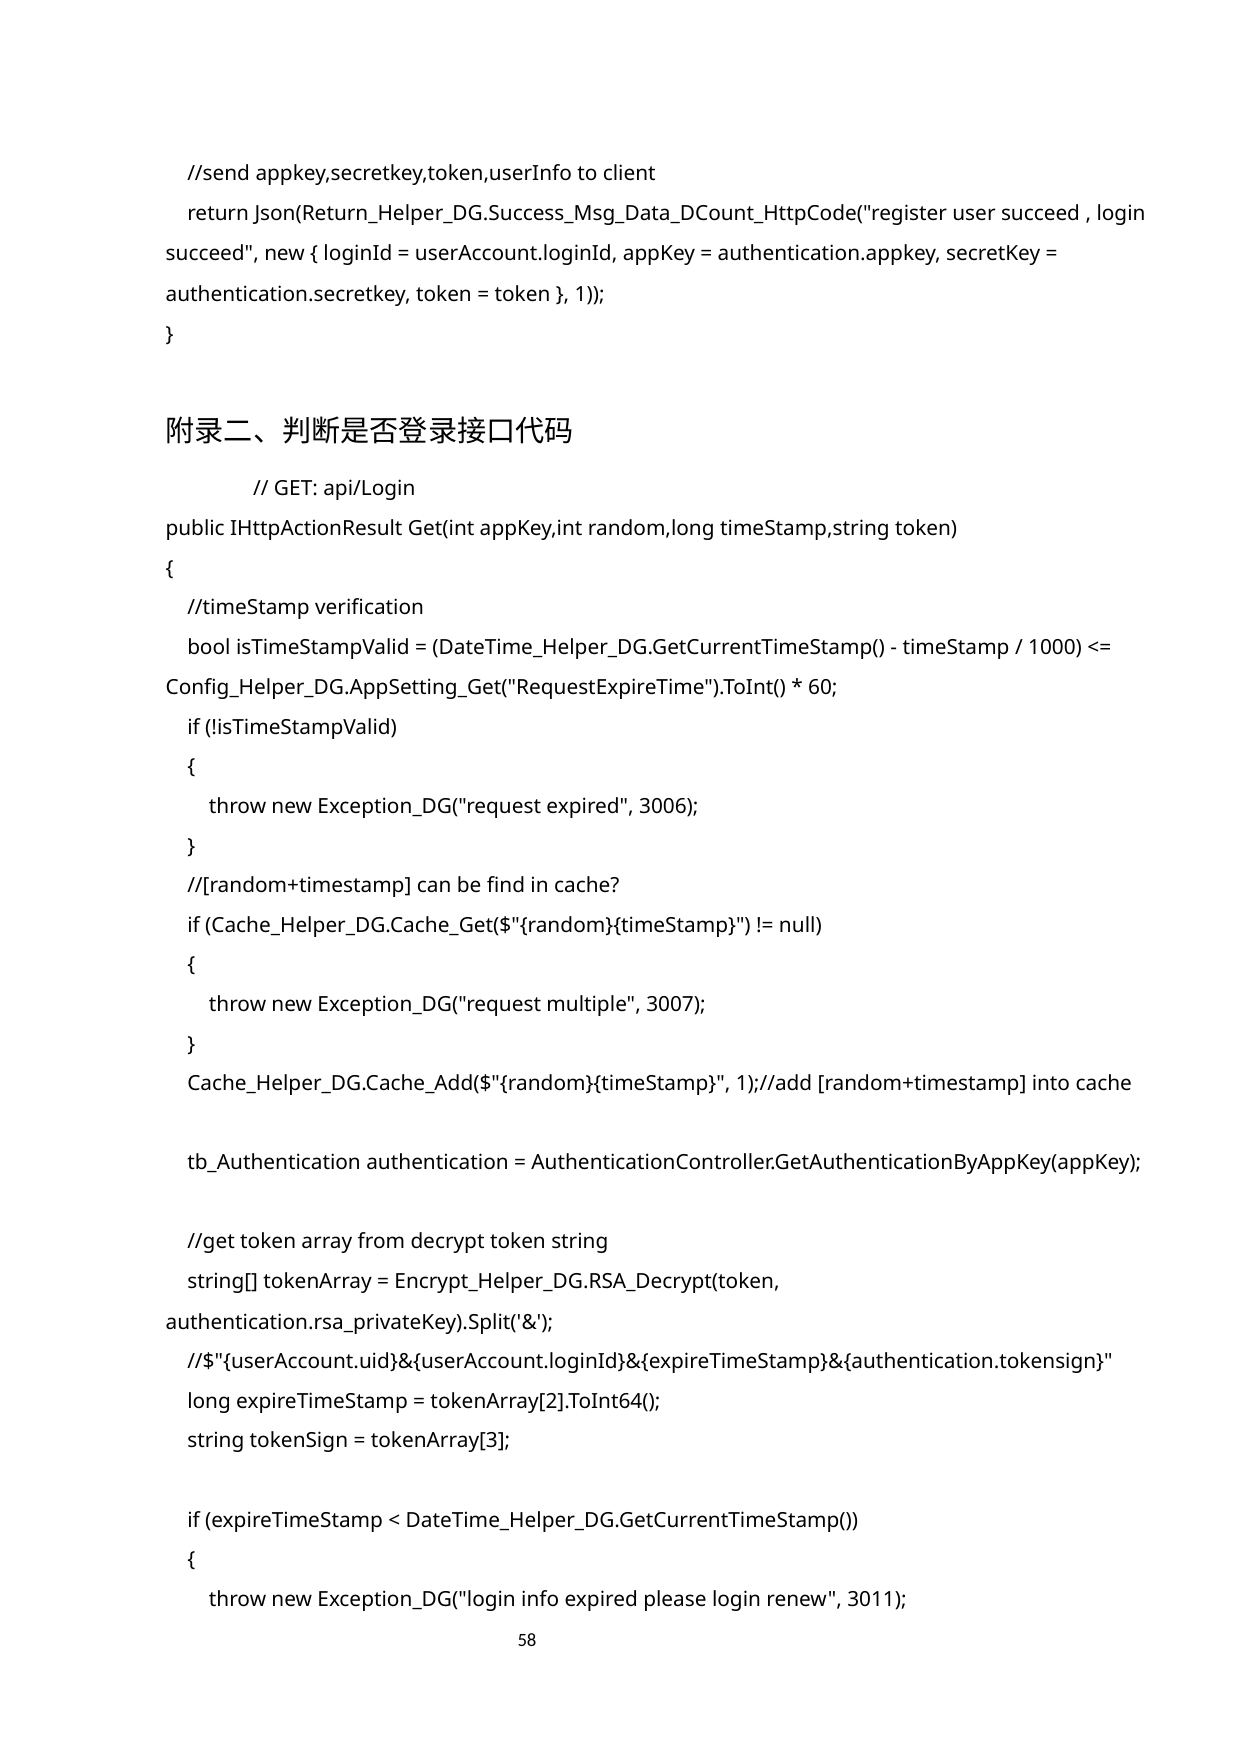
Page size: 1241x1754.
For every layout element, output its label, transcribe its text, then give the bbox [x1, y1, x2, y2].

text //timeStamp verification [165, 590, 1169, 623]
text public IHttpActionResult Get(int appKey,int random,long timeStamp,string token) [165, 511, 1169, 543]
text long expireTimeStamp = tokenArray[2].ToInt64(); [165, 1384, 1169, 1416]
text Cache_Helper_DG.Cache_Add($"{random}{timeStamp}", 1);//add [random+timestamp] into cache [165, 1066, 1169, 1099]
text //get token array from decrypt token string [165, 1224, 1169, 1257]
text } [165, 317, 1169, 349]
text //send appkey,secretkey,token,userInfo to client [165, 156, 1169, 189]
text { [165, 551, 1169, 583]
text throw new Exception_DG("login info expired please login renew", 3011); [165, 1582, 1169, 1614]
text } [165, 829, 1169, 861]
text throw new Exception_DG("request expired", 3006); [165, 789, 1169, 822]
text } [165, 1027, 1169, 1059]
text if (!isTimeStampValid) [165, 710, 1169, 742]
text bool isTimeStampValid = (DateTime_Helper_DG.GetCurrentTimeStamp() - timeStamp / 1000) <= Config_Helper_DG.AppSetting_Get("RequestExpireTime").ToInt() * 60; [165, 630, 1169, 703]
text if (expireTimeStamp < DateTime_Helper_DG.GetCurrentTimeStamp()) [165, 1503, 1169, 1535]
text { [165, 947, 1169, 980]
text if (Cache_Helper_DG.Cache_Get($"{random}{timeStamp}") != null) [165, 908, 1169, 940]
text { [165, 1542, 1169, 1575]
text throw new Exception_DG("request multiple", 3007); [165, 987, 1169, 1019]
text 附录二、判断是否登录接口代码 [165, 396, 1169, 461]
text string tokenSign = tokenArray[3]; [165, 1423, 1169, 1456]
text //$"{userAccount.uid}&{userAccount.loginId}&{expireTimeStamp}&{authentication.tokensign}" [165, 1344, 1169, 1377]
text tb_Authentication authentication = AuthenticationController.GetAuthenticationByAppKey(appKey); [165, 1145, 1169, 1178]
text { [165, 749, 1169, 782]
text // GET: api/Login [165, 471, 1169, 504]
text return Json(Return_Helper_DG.Success_Msg_Data_DCount_HttpCode("register user succeed , login succeed", new { loginId = userAccount.loginId, appKey = authentication.appkey, secretKey = authentication.secretkey, token = token }, 1)); [165, 196, 1169, 310]
text string[] tokenArray = Encrypt_Helper_DG.RSA_Decrypt(token, authentication.rsa_privateKey).Split('&'); [165, 1264, 1169, 1337]
text //[random+timestamp] can be find in cache? [165, 868, 1169, 901]
